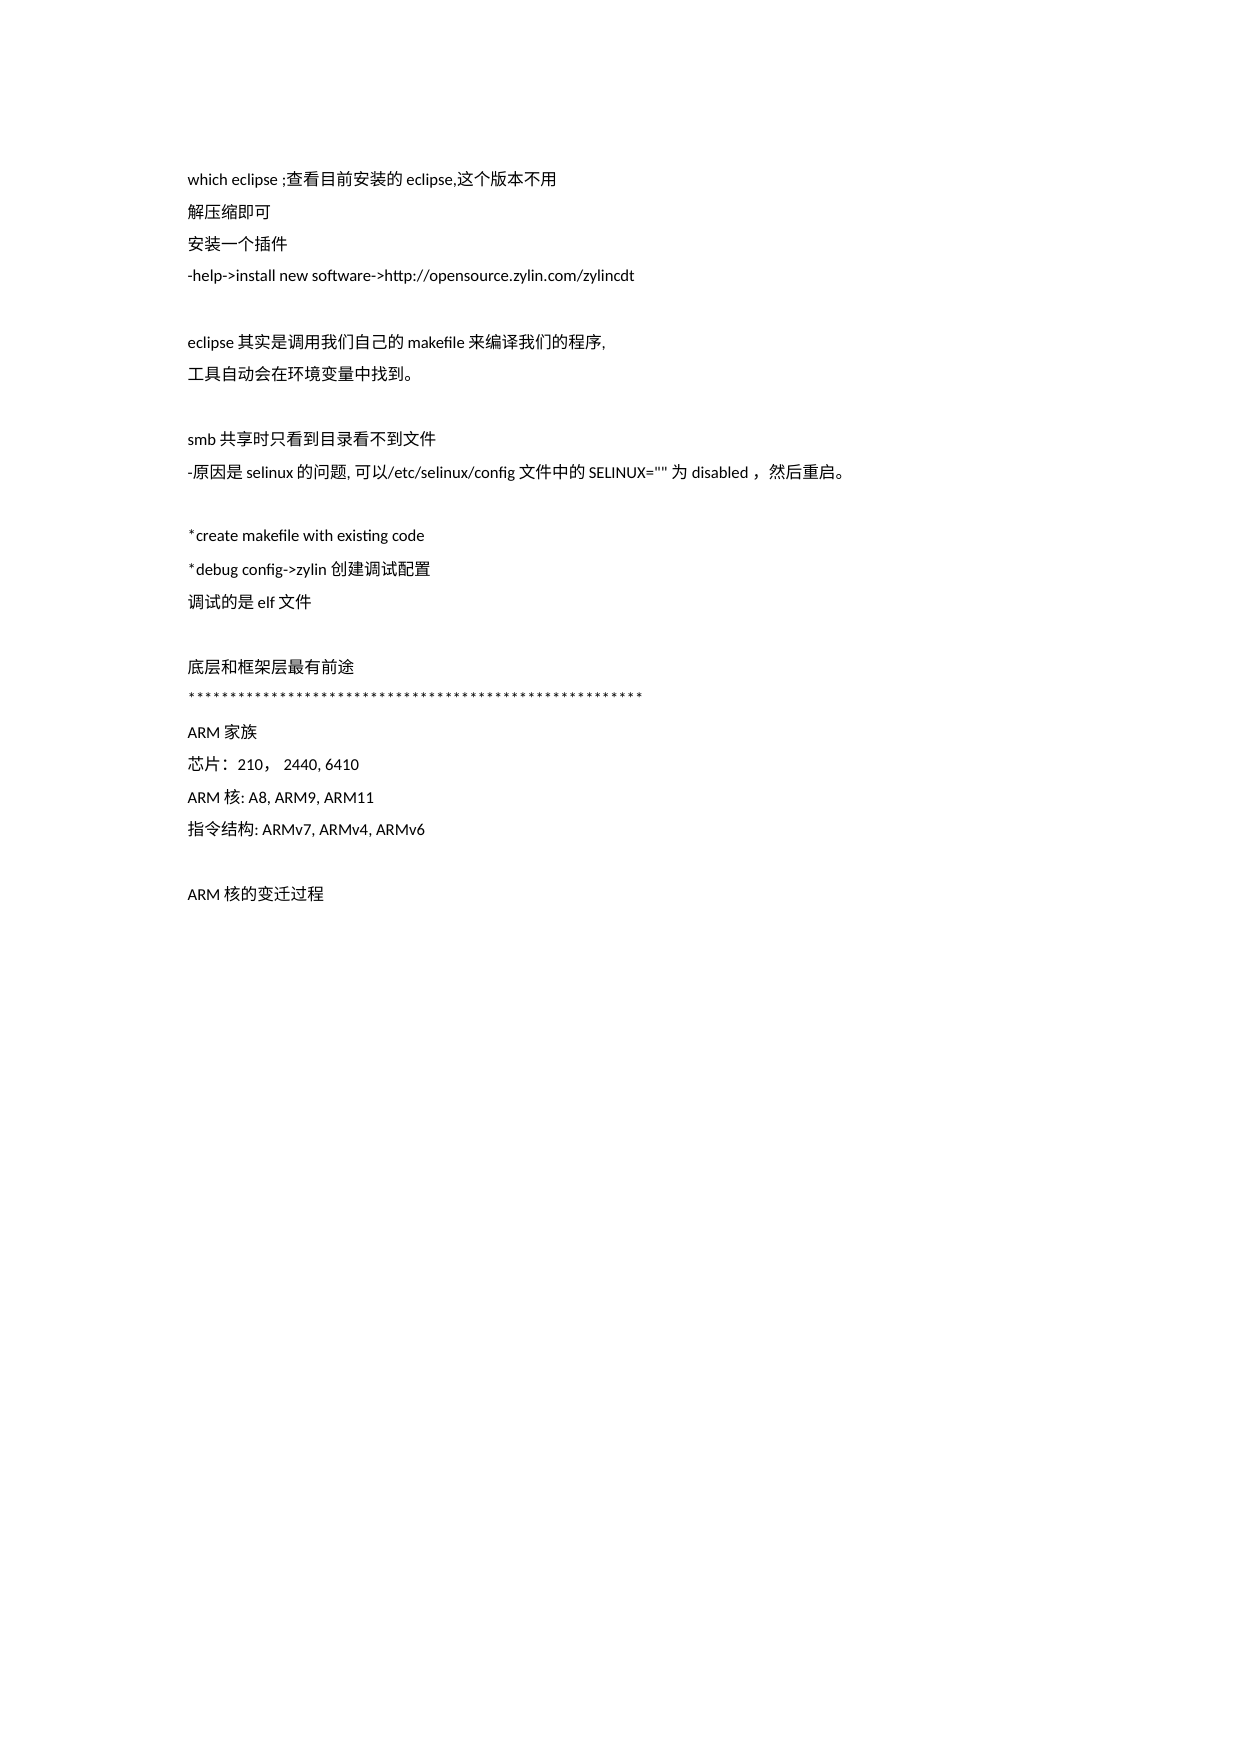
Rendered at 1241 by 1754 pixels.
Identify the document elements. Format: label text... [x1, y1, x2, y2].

text 指令结构: ARMv7, ARMv4, ARMv6 [187, 812, 1053, 844]
text 底层和框架层最有前途 [187, 649, 1053, 682]
text eclipse其实是调用我们自己的makefile来编译我们的程序, [187, 324, 1053, 357]
text ******************************************************* [187, 682, 1053, 714]
text 工具自动会在环境变量中找到。 [187, 357, 1053, 389]
text -原因是selinux的问题, 可以/etc/selinux/config文件中的SELINUX="" 为 disabled ，然后重启。 [187, 454, 1053, 487]
text 调试的是elf文件 [187, 584, 1053, 617]
text which eclipse ;查看目前安装的eclipse,这个版本不用 [187, 162, 1053, 194]
text 解压缩即可 [187, 194, 1053, 227]
text ARM核的变迁过程 [187, 877, 1053, 909]
text 芯片：210， 2440, 6410 [187, 747, 1053, 779]
text 安装一个插件 [187, 227, 1053, 259]
text -help->install new software->http://opensource.zylin.com/zylincdt [187, 259, 1053, 292]
text ARM核: A8, ARM9, ARM11 [187, 779, 1053, 812]
text smb共享时只看到目录看不到文件 [187, 422, 1053, 454]
text *create makefile with existing code [187, 519, 1053, 552]
text ARM家族 [187, 714, 1053, 747]
text *debug config->zylin 创建调试配置 [187, 552, 1053, 584]
